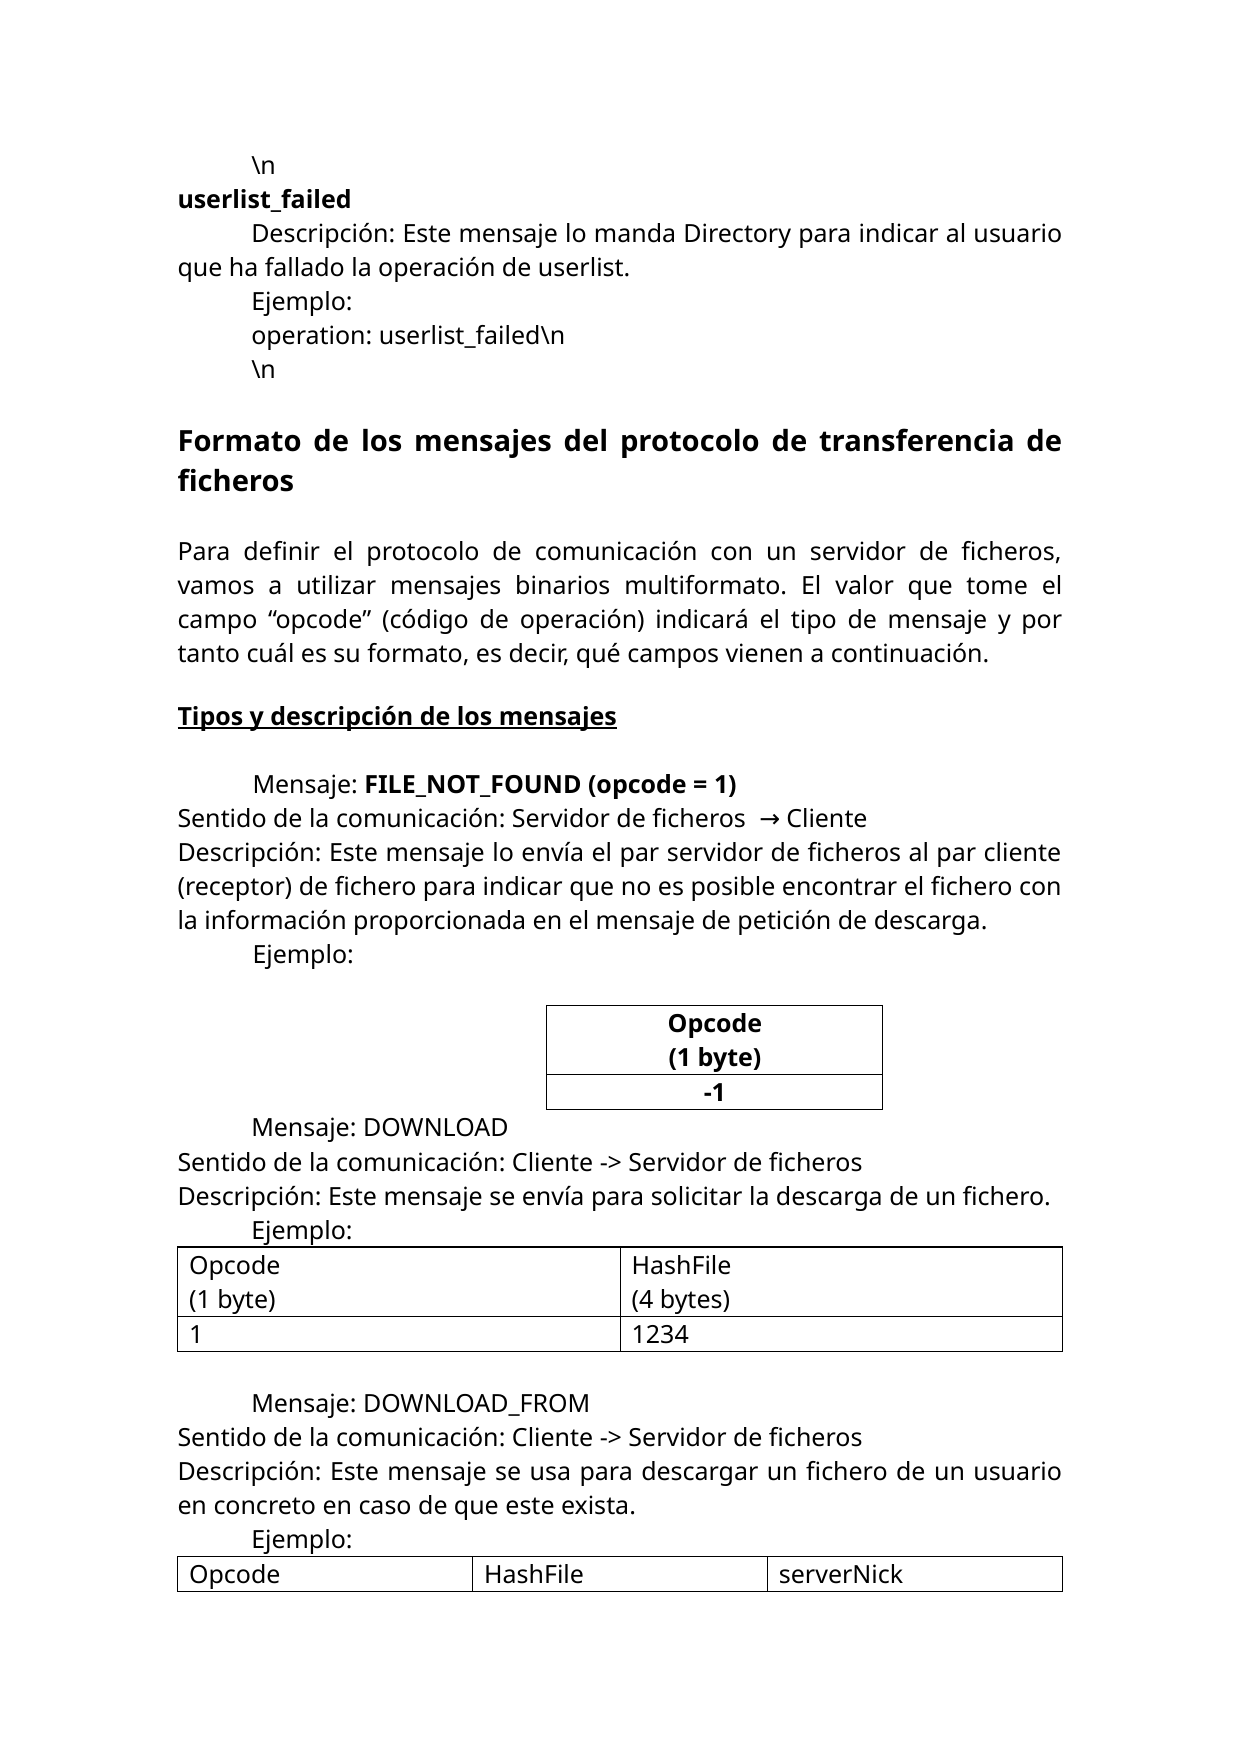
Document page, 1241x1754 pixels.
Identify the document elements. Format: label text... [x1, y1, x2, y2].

text Descripción: Este mensaje lo envía el par servidor de ficheros al par cliente (receptor) de fichero para indicar que no es posible encontrar el fichero con la información proporcionada en el mensaje de petición de descarga. [177, 834, 1063, 937]
table_header Opcode (1 byte) [178, 1557, 472, 1591]
text Ejemplo: [177, 1212, 1063, 1246]
table_cell -1 [547, 1075, 882, 1109]
text Ejemplo: [177, 284, 1063, 318]
text Descripción: Este mensaje se envía para solicitar la descarga de un fichero. [177, 1178, 1063, 1212]
text Mensaje: DOWNLOAD [177, 1110, 1063, 1144]
text Ejemplo: [177, 1522, 1063, 1556]
text Tipos y descripción de los mensajes [177, 698, 1063, 732]
table_header HashFile (4 bytes) [473, 1557, 767, 1591]
text Mensaje: DOWNLOAD_FROM [177, 1386, 1063, 1420]
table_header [768, 1557, 1062, 1591]
table_header HashFile (4 bytes) [621, 1248, 1062, 1316]
table_header Opcode (1 byte) [178, 1248, 620, 1316]
text Ejemplo: [252, 937, 1063, 971]
text Descripción: Este mensaje se usa para descargar un fichero de un usuario en concreto en caso de que este exista. [177, 1454, 1063, 1522]
text \n [177, 148, 1063, 182]
text Mensaje: FILE_NOT_FOUND (opcode = 1) [252, 766, 1063, 800]
table_cell 1234 [621, 1317, 1062, 1351]
text \n [177, 352, 1063, 386]
text Sentido de la comunicación: Cliente -> Servidor de ficheros [177, 1420, 1063, 1454]
table_header Opcode (1 byte) [547, 1006, 882, 1074]
text userlist_failed [177, 182, 1063, 216]
text Sentido de la comunicación: Servidor de ficheros → Cliente [177, 800, 1063, 834]
text Formato de los mensajes del protocolo de transferencia de ficheros [177, 420, 1063, 499]
text Descripción: Este mensaje lo manda Directory para indicar al usuario que ha fallado la operación de userlist. [177, 216, 1063, 284]
text operation: userlist_failed\n [177, 318, 1063, 352]
text Sentido de la comunicación: Cliente -> Servidor de ficheros [177, 1144, 1063, 1178]
text Para definir el protocolo de comunicación con un servidor de ficheros, vamos a utilizar mensajes binarios multiformato. El valor que tome el campo “opcode” (código de operación) indicará el tipo de mensaje y por tanto cuál es su formato, es decir, qué campos vienen a continuación. [177, 533, 1063, 670]
table_cell 1 [178, 1317, 620, 1351]
